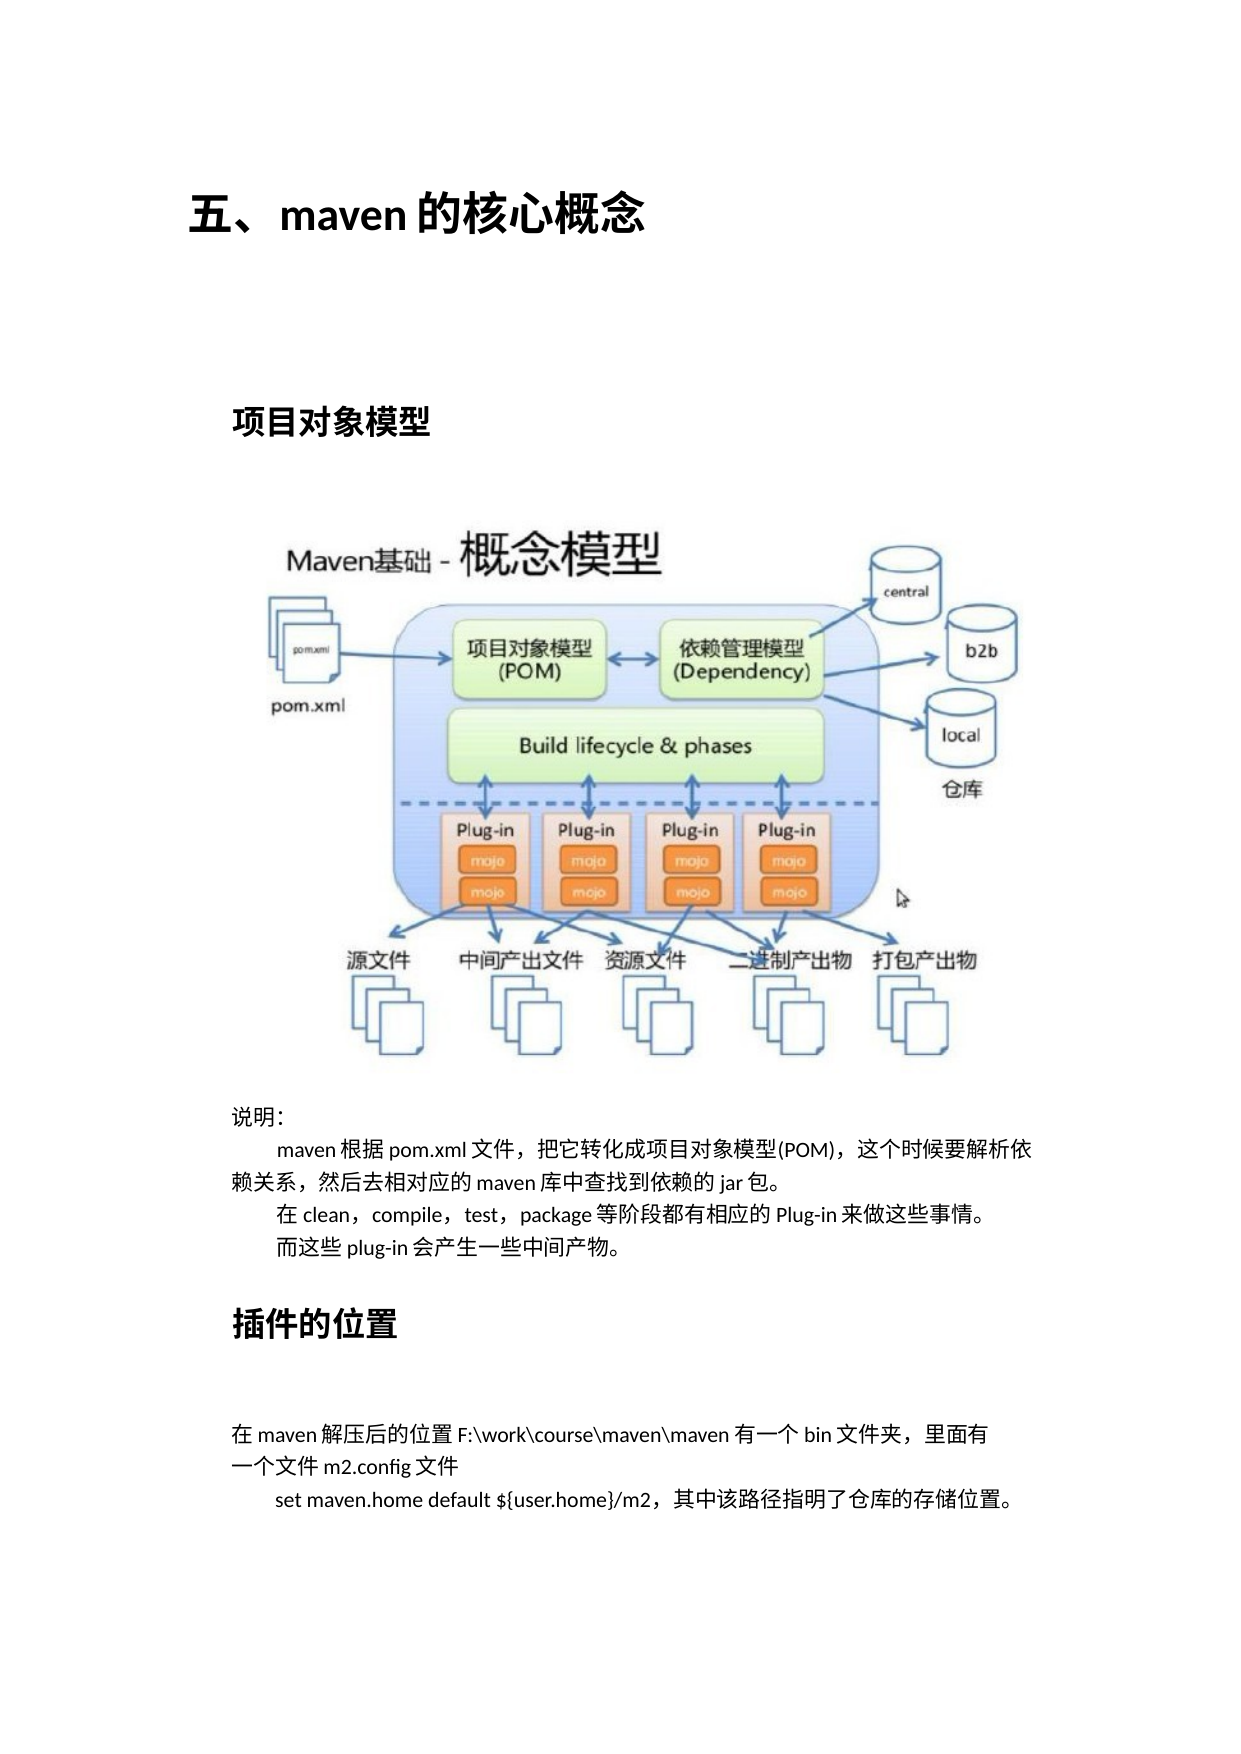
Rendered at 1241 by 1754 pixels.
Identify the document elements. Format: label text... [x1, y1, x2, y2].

text maven根据pom.xml文件，把它转化成项目对象模型(POM)，这个时候要解析依赖关系，然后去相对应的maven库中查找到依赖的jar包。 [231, 1132, 1053, 1197]
text 而这些plug-in会产生一些中间产物。 [231, 1229, 1053, 1262]
subtitle 五、maven的核心概念 [187, 162, 1053, 259]
text 在clean，compile，test，package等阶段都有相应的Plug-in来做这些事情。 [231, 1197, 1053, 1229]
text 一个文件m2.config文件 [231, 1449, 1053, 1481]
text 在maven解压后的位置F:\work\course\maven\maven有一个bin文件夹，里面有 [231, 1416, 1053, 1449]
picture [231, 514, 1096, 1077]
subtitle 项目对象模型 [232, 387, 1053, 452]
text set maven.home default ${user.home}/m2，其中该路径指明了仓库的存储位置。 [231, 1481, 1053, 1514]
subtitle 插件的位置 [232, 1289, 1053, 1354]
text 说明： [231, 1099, 1053, 1132]
